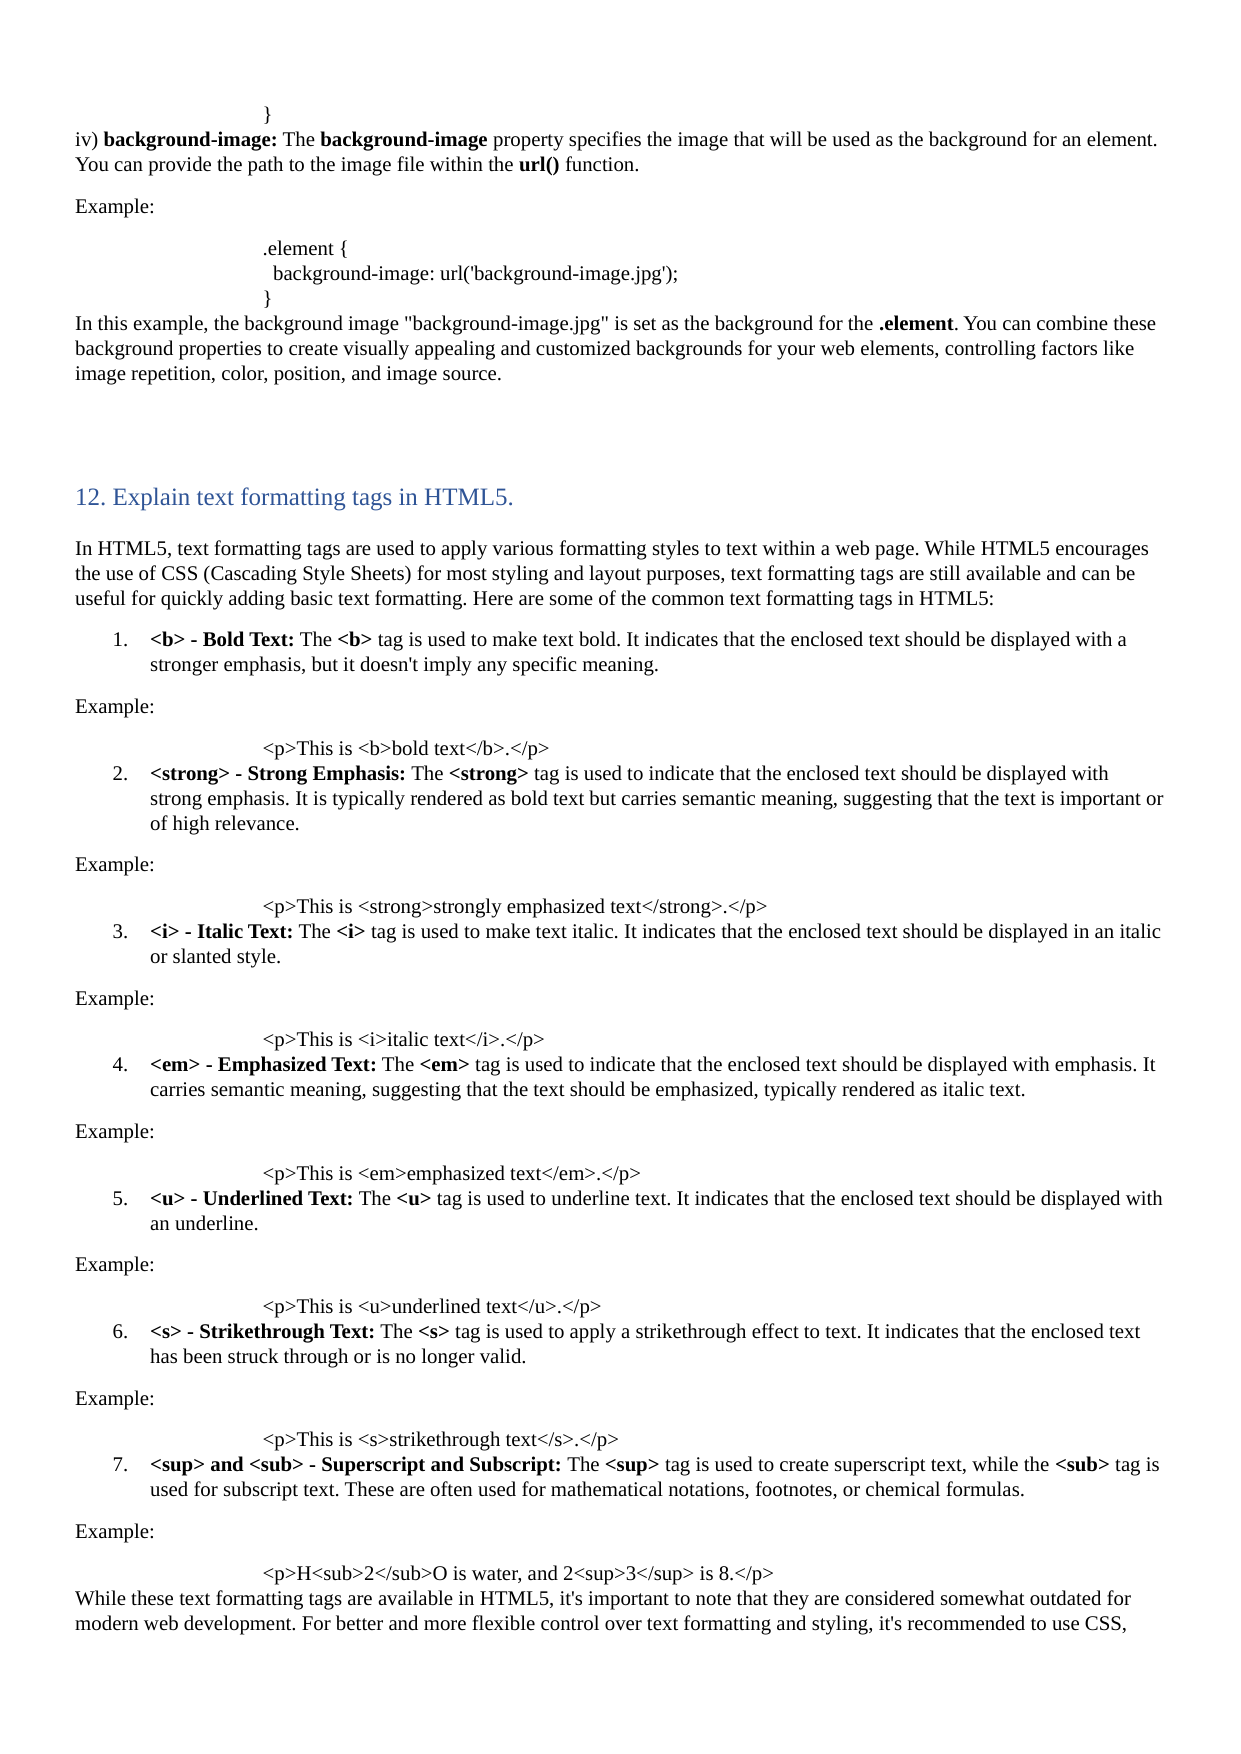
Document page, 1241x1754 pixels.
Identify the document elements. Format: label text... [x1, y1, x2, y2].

text } [262, 102, 1165, 127]
list <u> - Underlined Text: The <u> tag is used to underline text. It indicates that the enclosed text should be displayed with an underline. [112, 1185, 1165, 1235]
text <p>This is <strong>strongly emphasized text</strong>.</p> [262, 893, 1165, 918]
text Example: [75, 193, 1165, 218]
list <em> - Emphasized Text: The <em> tag is used to indicate that the enclosed text should be displayed with emphasis. It carries semantic meaning, suggesting that the text should be emphasized, typically rendered as italic text. [112, 1052, 1165, 1102]
text <p>This is <em>emphasized text</em>.</p> [262, 1160, 1165, 1185]
text In HTML5, text formatting tags are used to apply various formatting styles to text within a web page. While HTML5 encourages the use of CSS (Cascading Style Sheets) for most styling and layout purposes, text formatting tags are still available and can be useful for quickly adding basic text formatting. Here are some of the common text formatting tags in HTML5: [75, 535, 1165, 610]
text Example: [75, 985, 1165, 1010]
list <s> - Strikethrough Text: The <s> tag is used to apply a strikethrough effect to text. It indicates that the enclosed text has been struck through or is no longer valid. [112, 1318, 1165, 1368]
text background-image: url('background-image.jpg'); [262, 260, 1165, 285]
text iv) background-image: The background-image property specifies the image that will be used as the background for an element. You can provide the path to the image file within the url() function. [75, 127, 1165, 177]
text <p>This is <i>italic text</i>.</p> [262, 1027, 1165, 1052]
text <p>H<sub>2</sub>O is water, and 2<sup>3</sup> is 8.</p> [262, 1560, 1165, 1585]
text Example: [75, 1118, 1165, 1143]
text Example: [75, 1385, 1165, 1410]
list <sup> and <sub> - Superscript and Subscript: The <sup> tag is used to create superscript text, while the <sub> tag is used for subscript text. These are often used for mathematical notations, footnotes, or chemical formulas. [112, 1452, 1165, 1502]
list <i> - Italic Text: The <i> tag is used to make text italic. It indicates that the enclosed text should be displayed in an italic or slanted style. [112, 918, 1165, 968]
list <strong> - Strong Emphasis: The <strong> tag is used to indicate that the enclosed text should be displayed with strong emphasis. It is typically rendered as bold text but carries semantic meaning, suggesting that the text is important or of high relevance. [112, 760, 1165, 835]
text .element { [262, 235, 1165, 260]
text <p>This is <s>strikethrough text</s>.</p> [262, 1427, 1165, 1452]
text Example: [75, 852, 1165, 877]
text <p>This is <b>bold text</b>.</p> [262, 735, 1165, 760]
text Example: [75, 1518, 1165, 1543]
text } [262, 285, 1165, 310]
text Example: [75, 693, 1165, 718]
text In this example, the background image "background-image.jpg" is set as the background for the .element. You can combine these background properties to create visually appealing and customized backgrounds for your web elements, controlling factors like image repetition, color, position, and image source. [75, 310, 1165, 385]
text Example: [75, 1252, 1165, 1277]
subtitle Explain text formatting tags in HTML5. [75, 485, 1165, 510]
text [75, 1585, 1165, 1635]
list <b> - Bold Text: The <b> tag is used to make text bold. It indicates that the enclosed text should be displayed with a stronger emphasis, but it doesn't imply any specific meaning. [112, 627, 1165, 677]
text <p>This is <u>underlined text</u>.</p> [262, 1293, 1165, 1318]
